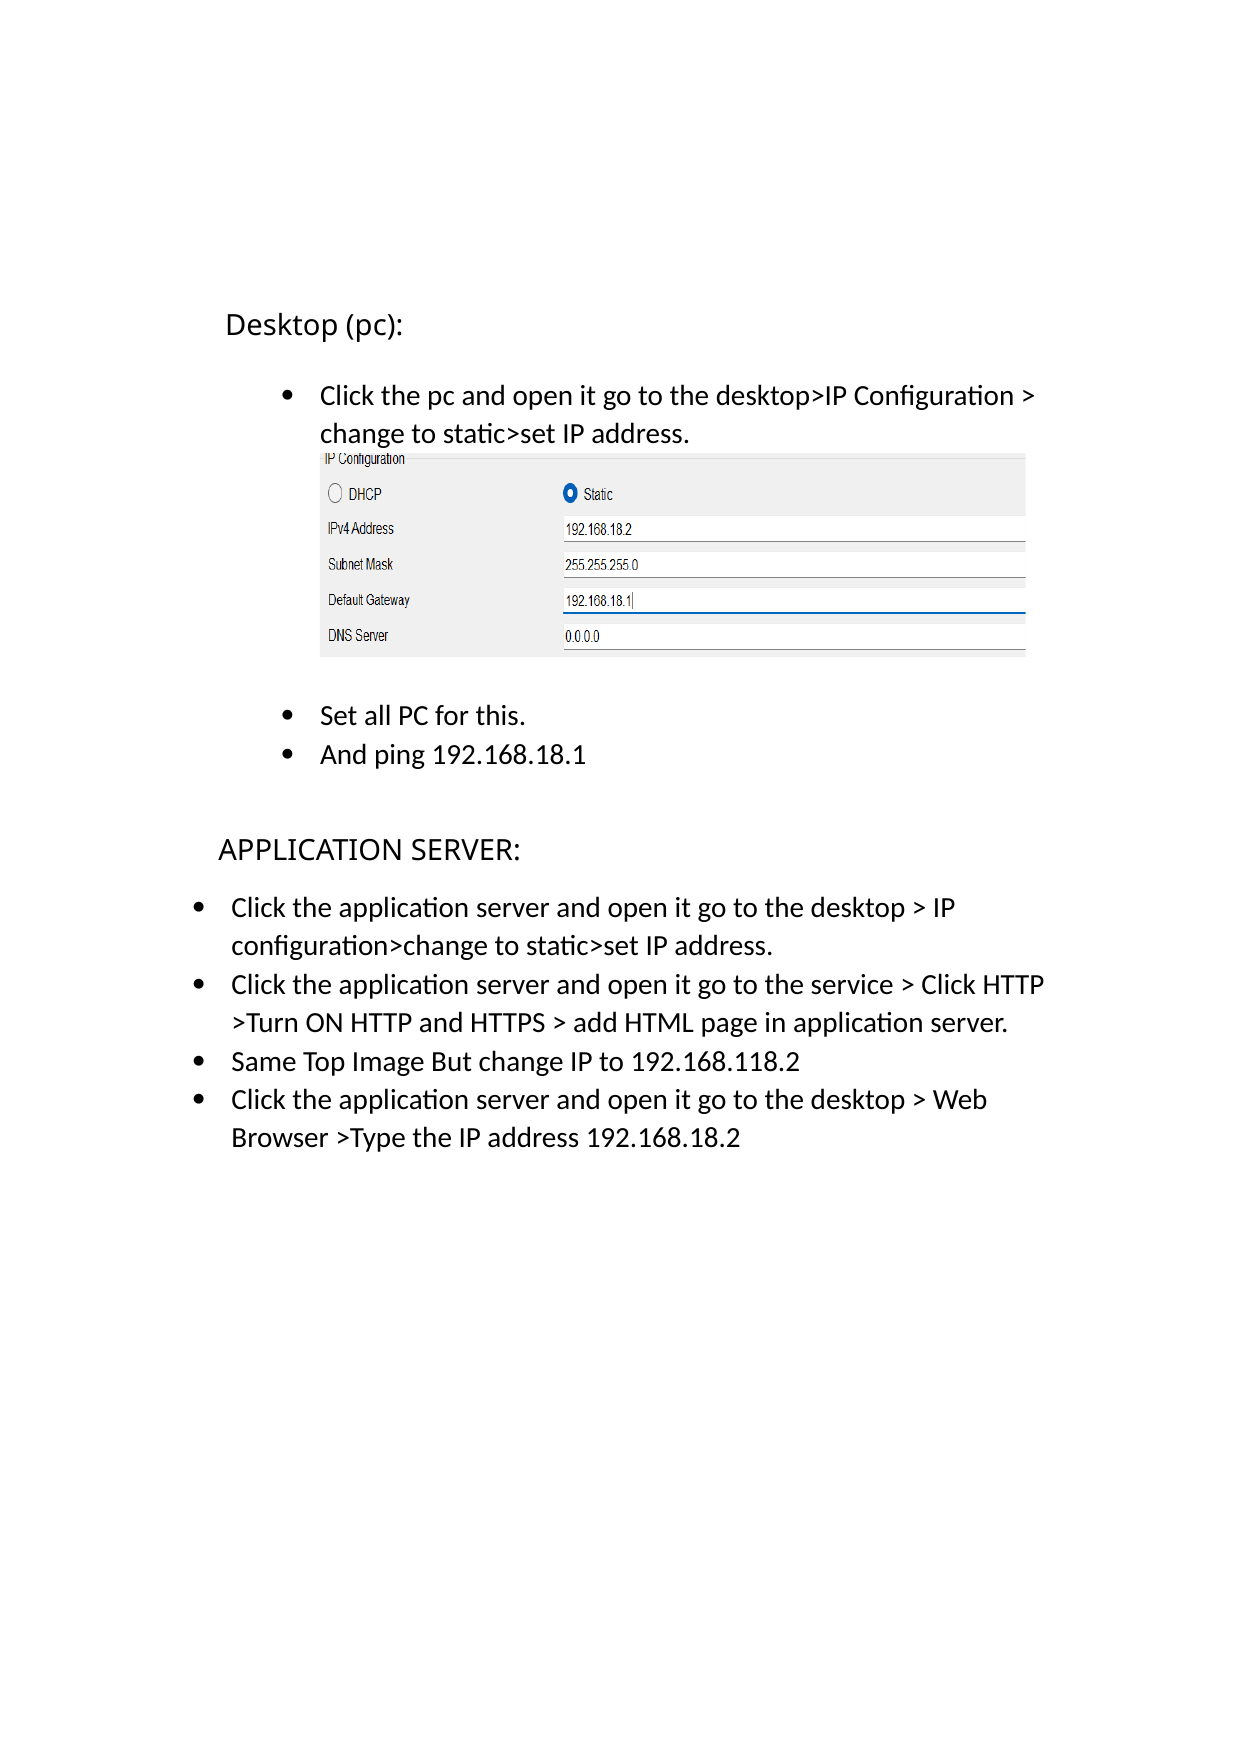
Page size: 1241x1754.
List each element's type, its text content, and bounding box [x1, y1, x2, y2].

list Set all PC for this. [282, 697, 1090, 733]
list Click the application server and open it go to the desktop > Web Browser >Type the IP address 192.168.18.2 [194, 1081, 1090, 1155]
list Same Top Image But change IP to 192.168.118.2 [194, 1043, 1090, 1078]
text APPLICATION SERVER: [150, 829, 1090, 869]
list Click the pc and open it go to the desktop>IP Configuration > change to static>set IP address. [282, 377, 1090, 451]
list Click the application server and open it go to the service > Click HTTP >Turn ON HTTP and HTTPS > add HTML page in application server. [194, 966, 1090, 1040]
picture [319, 453, 1026, 657]
list And ping 192.168.18.1 [282, 736, 1090, 771]
list Desktop (pc): [225, 304, 1090, 343]
list Click the application server and open it go to the desktop > IP configuration>change to static>set IP address. [194, 889, 1090, 963]
